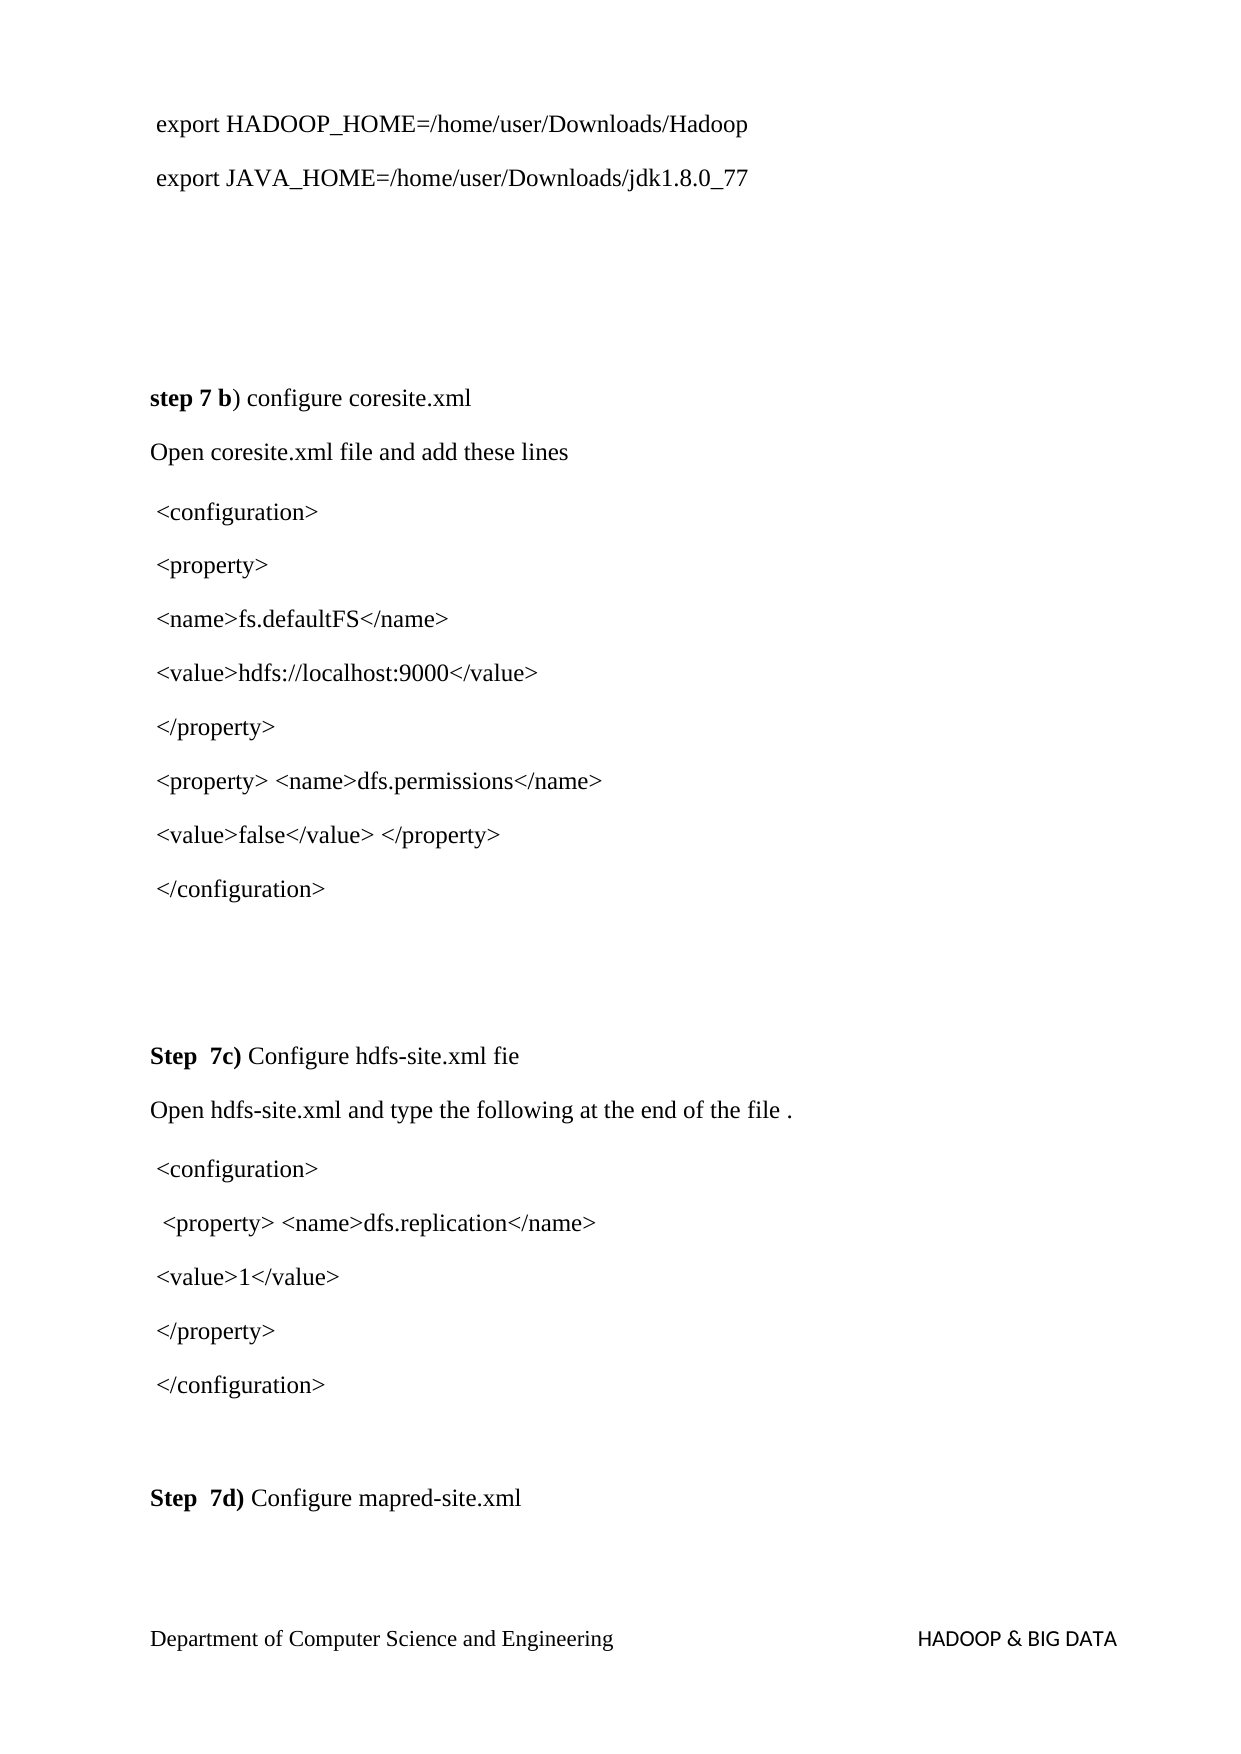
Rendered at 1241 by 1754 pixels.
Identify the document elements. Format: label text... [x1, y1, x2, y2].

text Open coresite.xml file and add these lines [150, 437, 1125, 466]
text step 7 b) configure coresite.xml [150, 383, 1125, 412]
table_header <configuration> <property> <name>dfs.replication</name> <value>1</value> </property> </configuration> [150, 1149, 1154, 1429]
text Step 7c) Configure hdfs-site.xml fie [150, 1041, 1125, 1070]
table_header export HADOOP_HOME=/home/user/Downloads/Hadoop export JAVA_HOME=/home/user/Downloads/jdk1.8.0_77 [150, 103, 1154, 222]
table_header <configuration> <property> <name>fs.defaultFS</name> <value>hdfs://localhost:9000</value> </property> <property> <name>dfs.permissions</name> <value>false</value> </property> </configuration> [150, 491, 1154, 987]
text Step 7d) Configure mapred-site.xml [150, 1483, 1125, 1512]
text Open hdfs-site.xml and type the following at the end of the file . [150, 1095, 1125, 1124]
